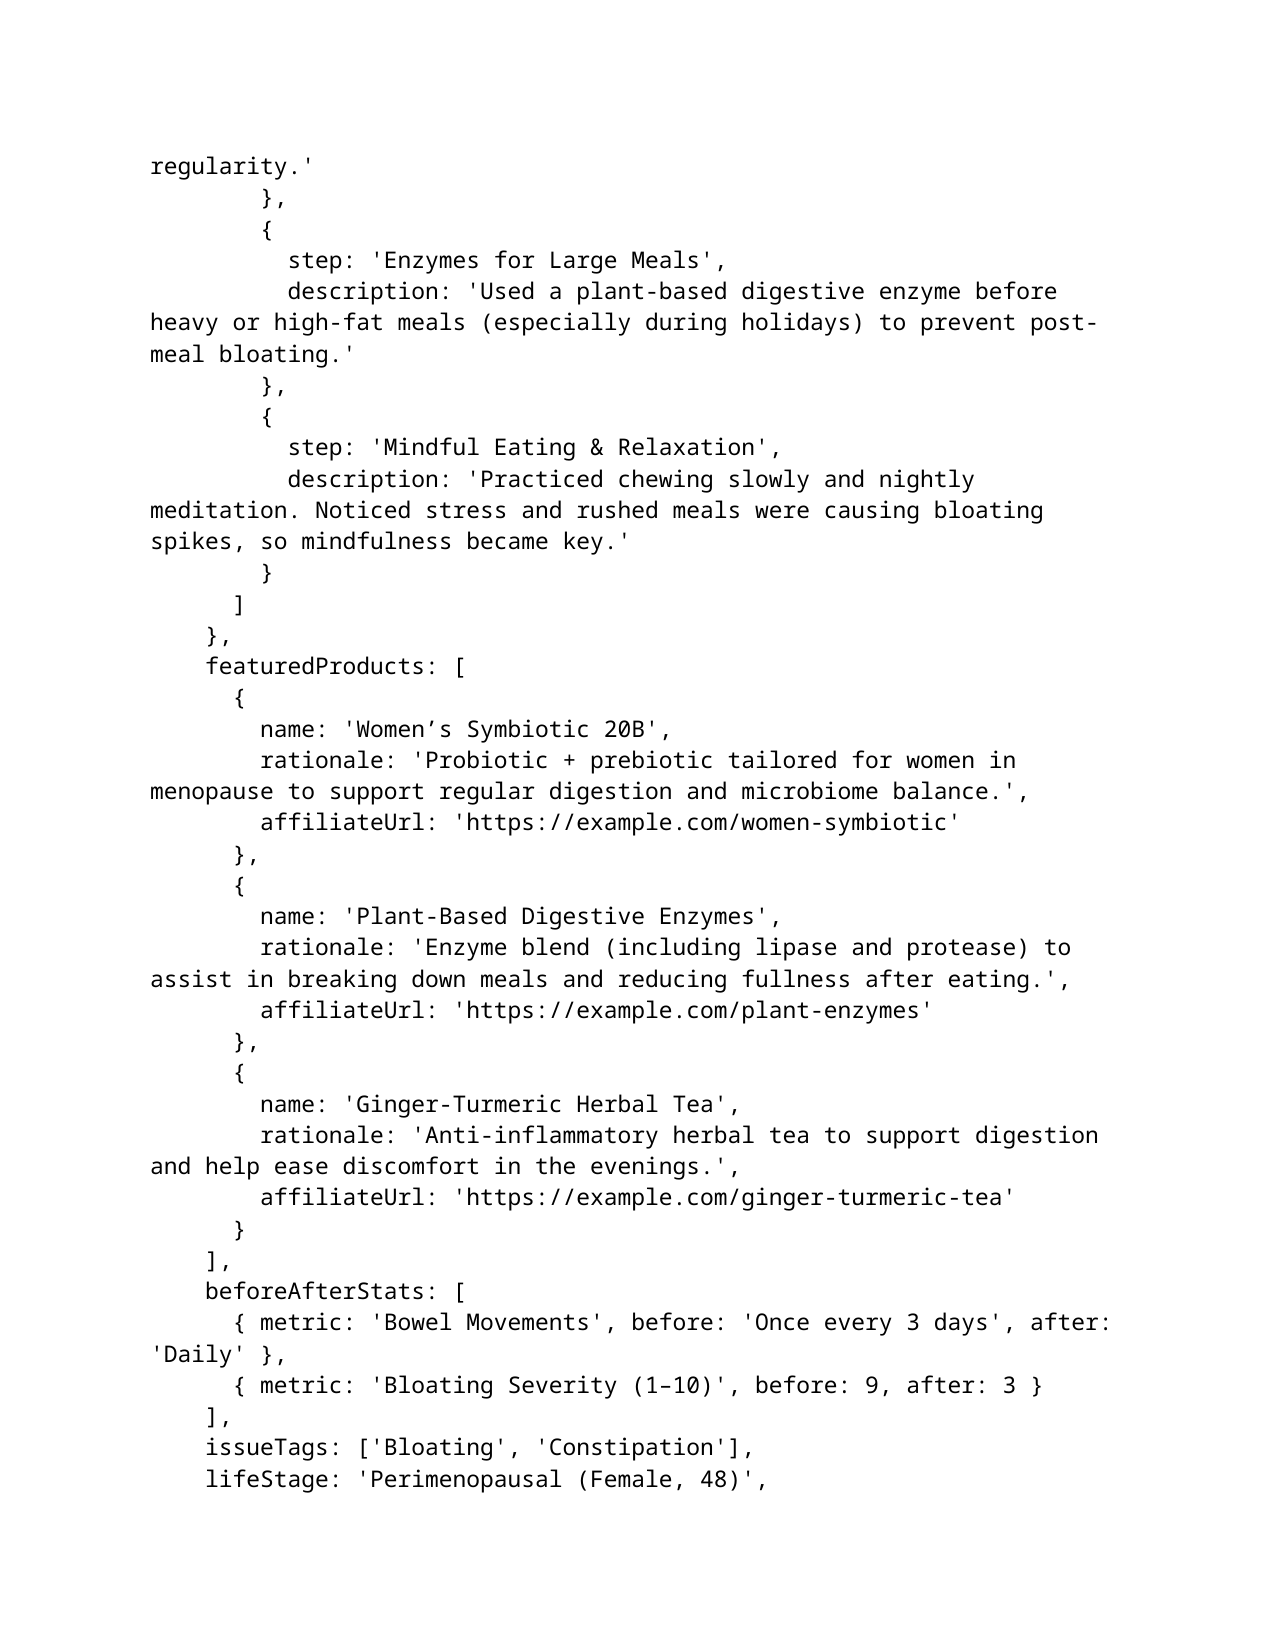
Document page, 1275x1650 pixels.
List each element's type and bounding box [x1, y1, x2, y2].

text [150, 150, 1125, 1494]
